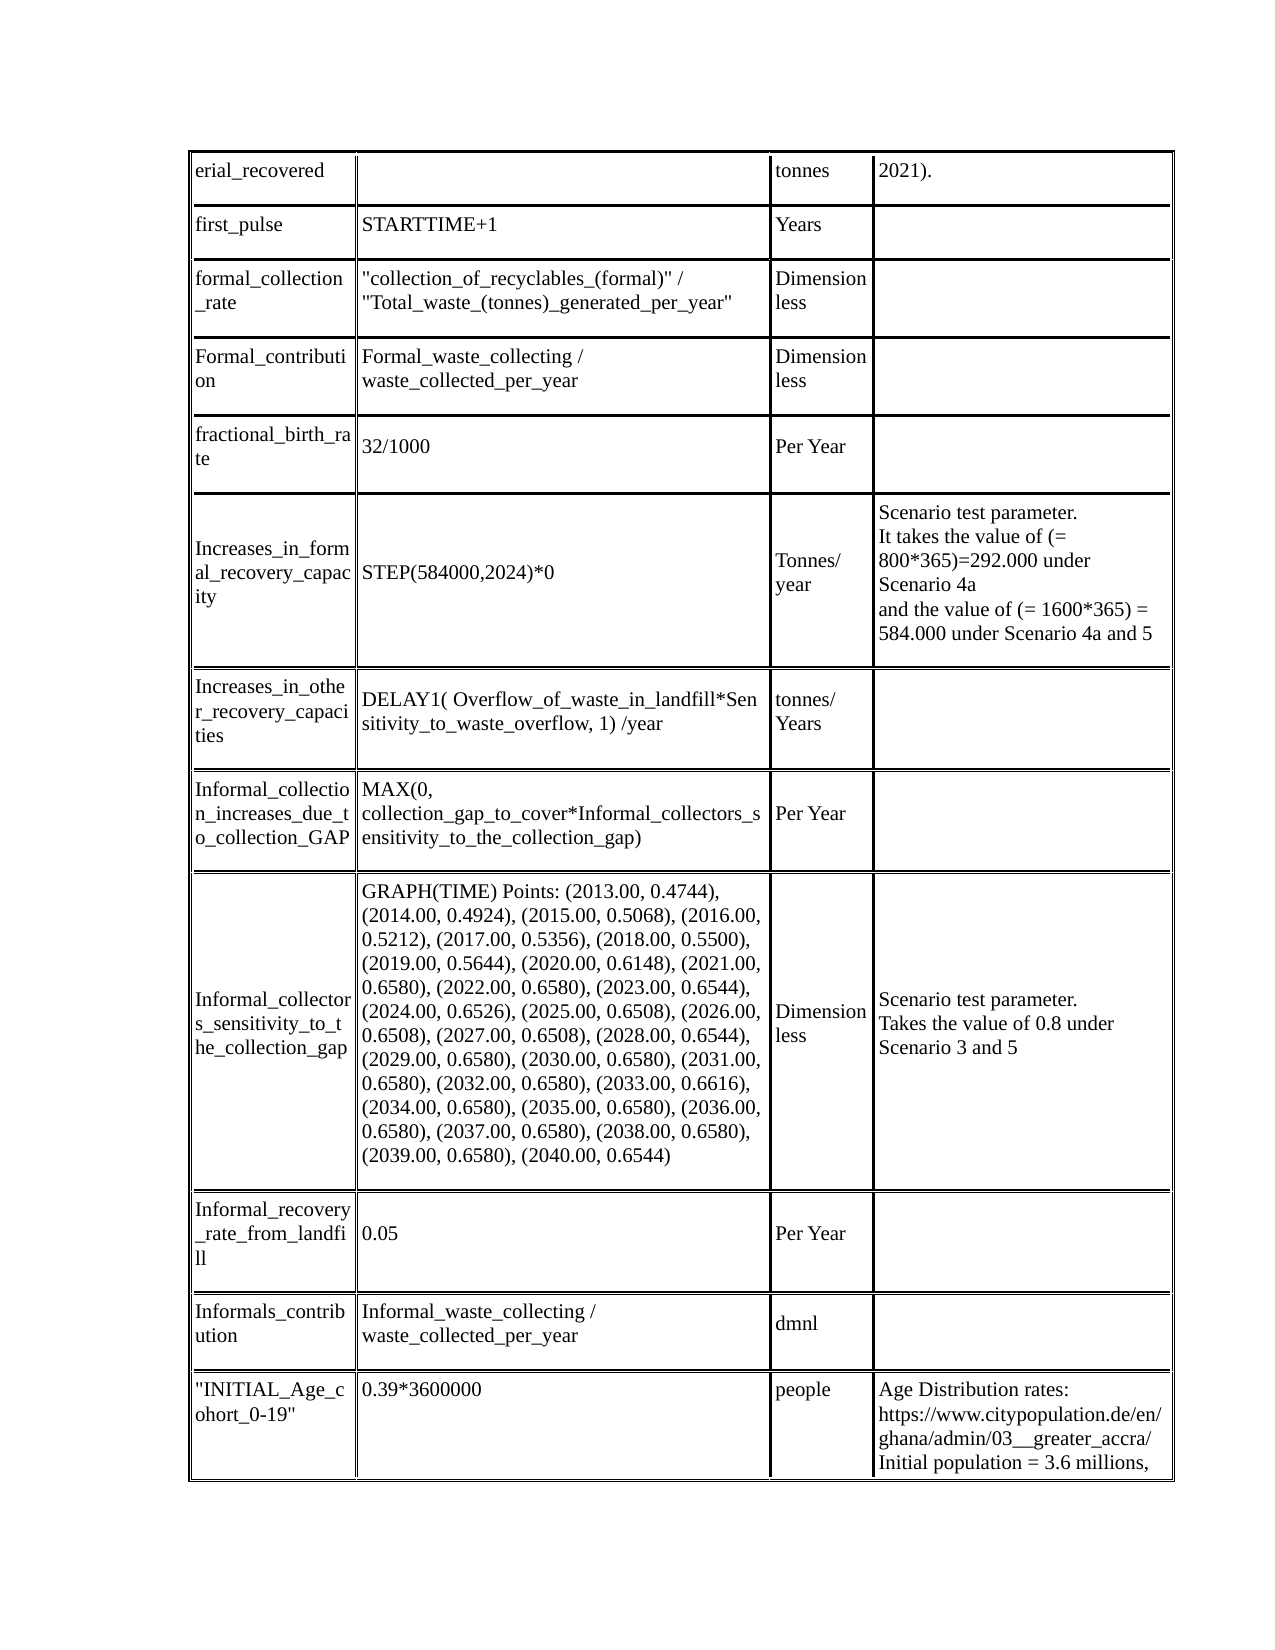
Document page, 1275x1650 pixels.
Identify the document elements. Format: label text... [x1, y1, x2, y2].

table_cell Tonnes/year [772, 495, 872, 666]
table_cell fractional_birth_rate [192, 414, 355, 492]
table_cell STEP(584000,2024)*0 [358, 495, 769, 666]
table_cell dmnl [772, 1295, 872, 1369]
table_cell first_pulse [192, 204, 355, 258]
table_cell Increases_in_formal_recovery_capacity [192, 492, 355, 666]
table_cell [875, 258, 1173, 336]
table_cell Dimensionless [772, 261, 872, 336]
table_cell Dimensionless [772, 874, 872, 1189]
table_cell tonnes/Years [772, 670, 872, 768]
table_cell Informal_waste_collecting / waste_collected_per_year [358, 1295, 769, 1369]
table_cell [875, 666, 1172, 768]
table_cell Scenario test parameter. It takes the value of (= 800*365)=292.000 under Scenario 4a and the value of (= 1600*365) = 584.000 under Scenario 4a and 5 [875, 492, 1172, 666]
table_cell [875, 204, 1172, 258]
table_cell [192, 1369, 357, 1479]
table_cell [192, 153, 357, 204]
table_cell GRAPH(TIME) Points: (2013.00, 0.4744), (2014.00, 0.4924), (2015.00, 0.5068), (2016.00, 0.5212), (2017.00, 0.5356), (2018.00, 0.5500), (2019.00, 0.5644), (2020.00, 0.6148), (2021.00, 0.6580), (2022.00, 0.6580), (2023.00, 0.6544), (2024.00, 0.6526), (2025.00, 0.6508), (2026.00, 0.6508), (2027.00, 0.6508), (2028.00, 0.6544), (2029.00, 0.6580), (2030.00, 0.6580), (2031.00, 0.6580), (2032.00, 0.6580), (2033.00, 0.6616), (2034.00, 0.6580), (2035.00, 0.6580), (2036.00, 0.6580), (2037.00, 0.6580), (2038.00, 0.6580), (2039.00, 0.6580), (2040.00, 0.6544) [358, 874, 769, 1189]
table_cell Scenario test parameter. Takes the value of 0.8 under Scenario 3 and 5 [875, 870, 1172, 1189]
table_cell Per Year [772, 772, 872, 870]
table_cell Formal_contribution [192, 336, 355, 414]
table_cell 100 [357, 152, 770, 204]
table_cell "collection_of_recyclables_(formal)" / "Total_waste_(tonnes)_generated_per_year" [358, 261, 769, 336]
table_cell people [770, 1373, 873, 1479]
table_cell [875, 1291, 1172, 1369]
table_cell 32/1000 [358, 417, 769, 492]
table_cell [873, 153, 1172, 204]
table_cell [875, 768, 1172, 870]
table_cell STARTTIME+1 [358, 207, 769, 258]
table_cell Per Year [772, 1193, 872, 1291]
table_cell 0.39*3600000 [357, 1373, 770, 1479]
table_cell formal_collection_rate [190, 258, 355, 336]
table_cell [875, 1189, 1172, 1291]
table_cell Formal_waste_collecting / waste_collected_per_year [358, 339, 769, 414]
table_cell Increases_in_other_recovery_capacities [192, 666, 355, 768]
table_cell Informal_collectors_sensitivity_to_the_collection_gap [192, 870, 355, 1189]
table_cell DELAY1( Overflow_of_waste_in_landfill*Sensitivity_to_waste_overflow, 1) /year [358, 670, 769, 768]
table_cell Informals_contribution [192, 1291, 355, 1369]
table_cell [875, 414, 1172, 492]
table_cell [873, 1369, 1172, 1479]
table_cell MAX(0, collection_gap_to_cover*Informal_collectors_sensitivity_to_the_collection_gap) [358, 772, 769, 870]
table_cell Informal_collection_increases_due_to_collection_GAP [192, 768, 355, 870]
table_cell Per Year [772, 417, 872, 492]
table_cell Years [772, 207, 872, 258]
table_cell Informal_recovery_rate_from_landfill [192, 1189, 355, 1291]
table_cell [875, 336, 1172, 414]
table_cell 0.05 [358, 1193, 769, 1291]
table_cell Dimensionless [772, 339, 872, 414]
table_cell Euros/tonnes [770, 153, 873, 204]
